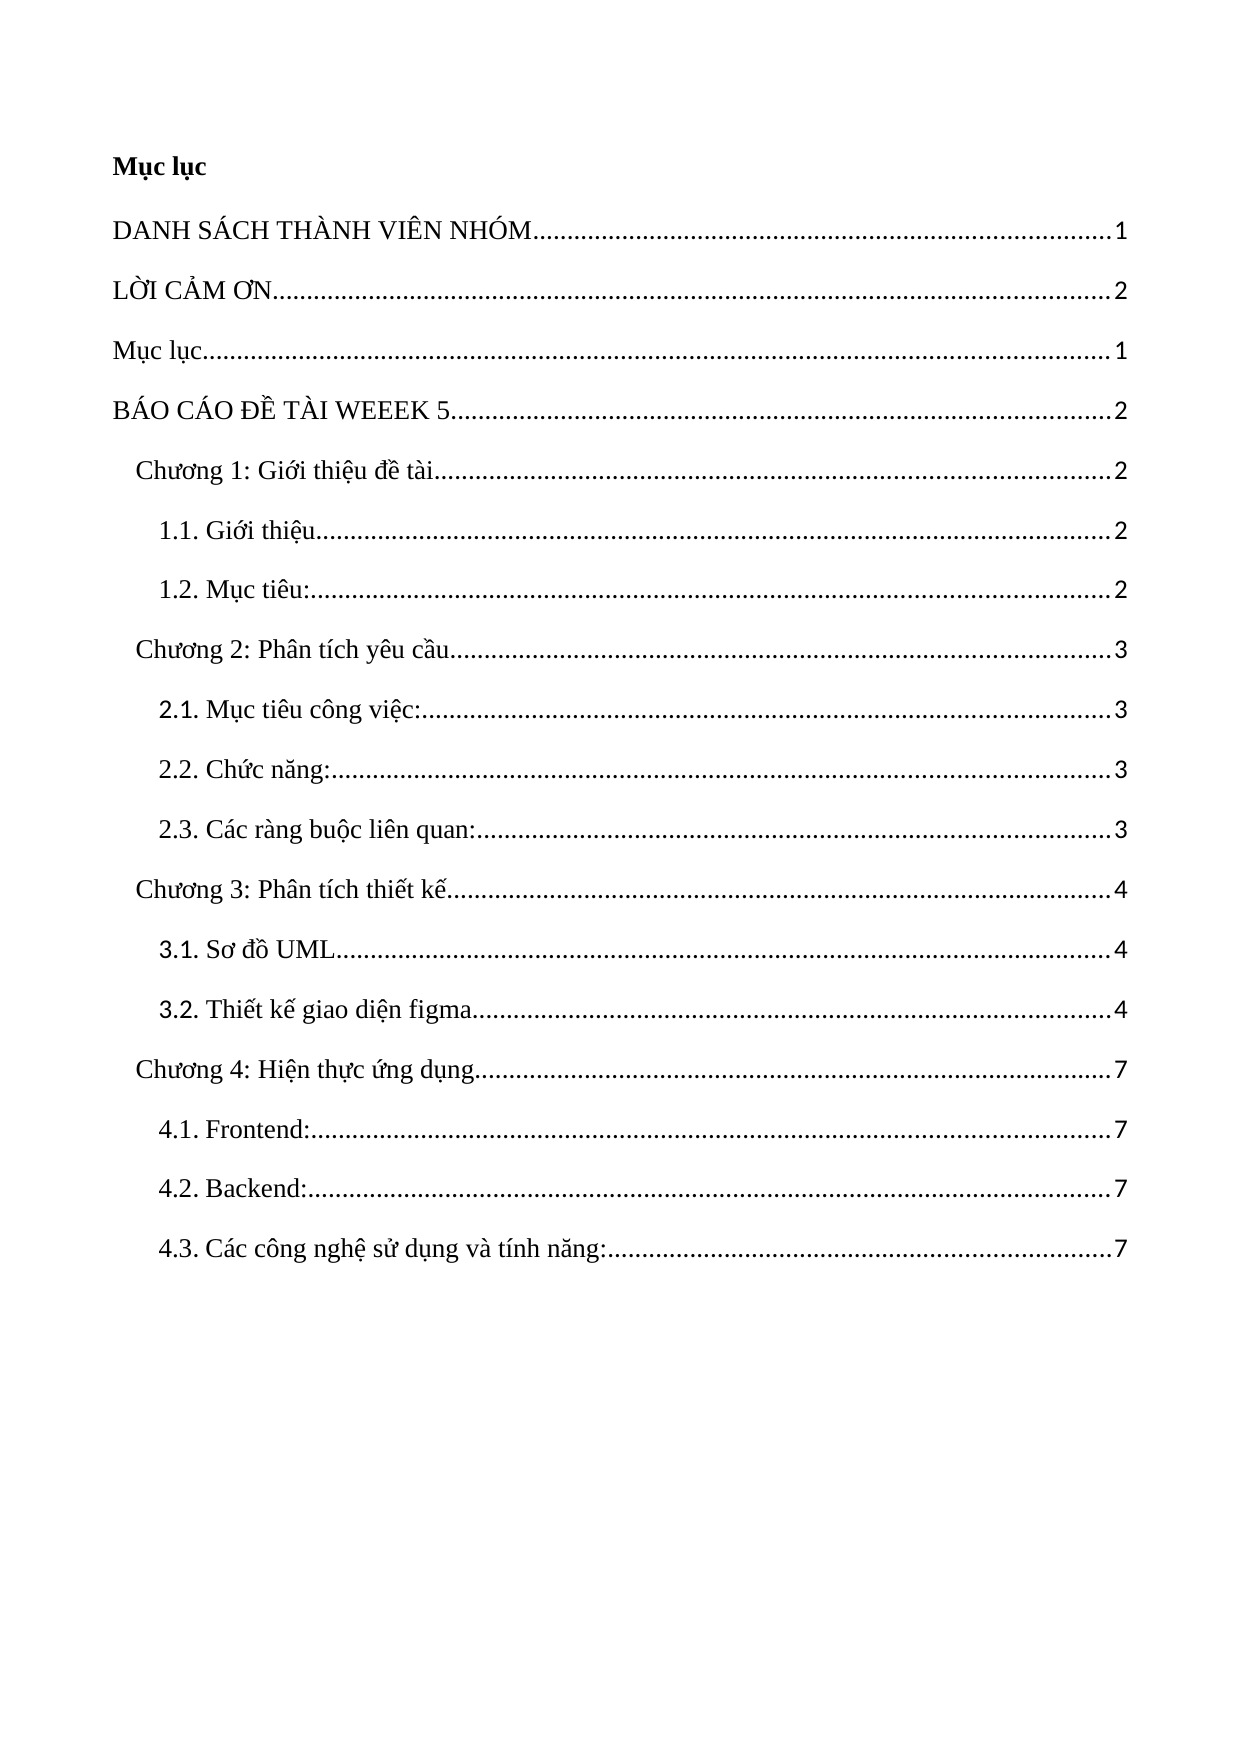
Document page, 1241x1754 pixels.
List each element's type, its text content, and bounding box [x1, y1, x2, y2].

text Mục lục [112, 150, 1128, 181]
text 2.2. Chức năng: 3 [158, 752, 1128, 785]
text Chương 4: Hiện thực ứng dụng 7 [135, 1052, 1128, 1085]
text Chương 2: Phân tích yêu cầu 3 [135, 633, 1128, 666]
text 3.2. Thiết kế giao diện figma 4 [158, 992, 1128, 1025]
text DANH SÁCH THÀNH VIÊN NHÓM 1 [112, 213, 1128, 246]
text 4.2. Backend: 7 [158, 1172, 1128, 1205]
text 1.2. Mục tiêu: 2 [158, 573, 1128, 606]
text LỜI CẢM ƠN 2 [112, 273, 1128, 306]
text 2.1. Mục tiêu công việc: 3 [158, 692, 1128, 726]
text Chương 1: Giới thiệu đề tài 2 [135, 453, 1128, 486]
text 3.1. Sơ đồ UML 4 [158, 932, 1128, 965]
text 2.3. Các ràng buộc liên quan: 3 [158, 812, 1128, 845]
text Chương 3: Phân tích thiết kế 4 [135, 872, 1128, 905]
text 4.3. Các công nghệ sử dụng và tính năng: 7 [158, 1232, 1128, 1264]
text BÁO CÁO ĐỀ TÀI WEEEK 5 2 [112, 393, 1128, 426]
text 4.1. Frontend: 7 [158, 1112, 1128, 1145]
text 1.1. Giới thiệu 2 [158, 513, 1128, 546]
text Mục lục 1 [112, 333, 1128, 366]
